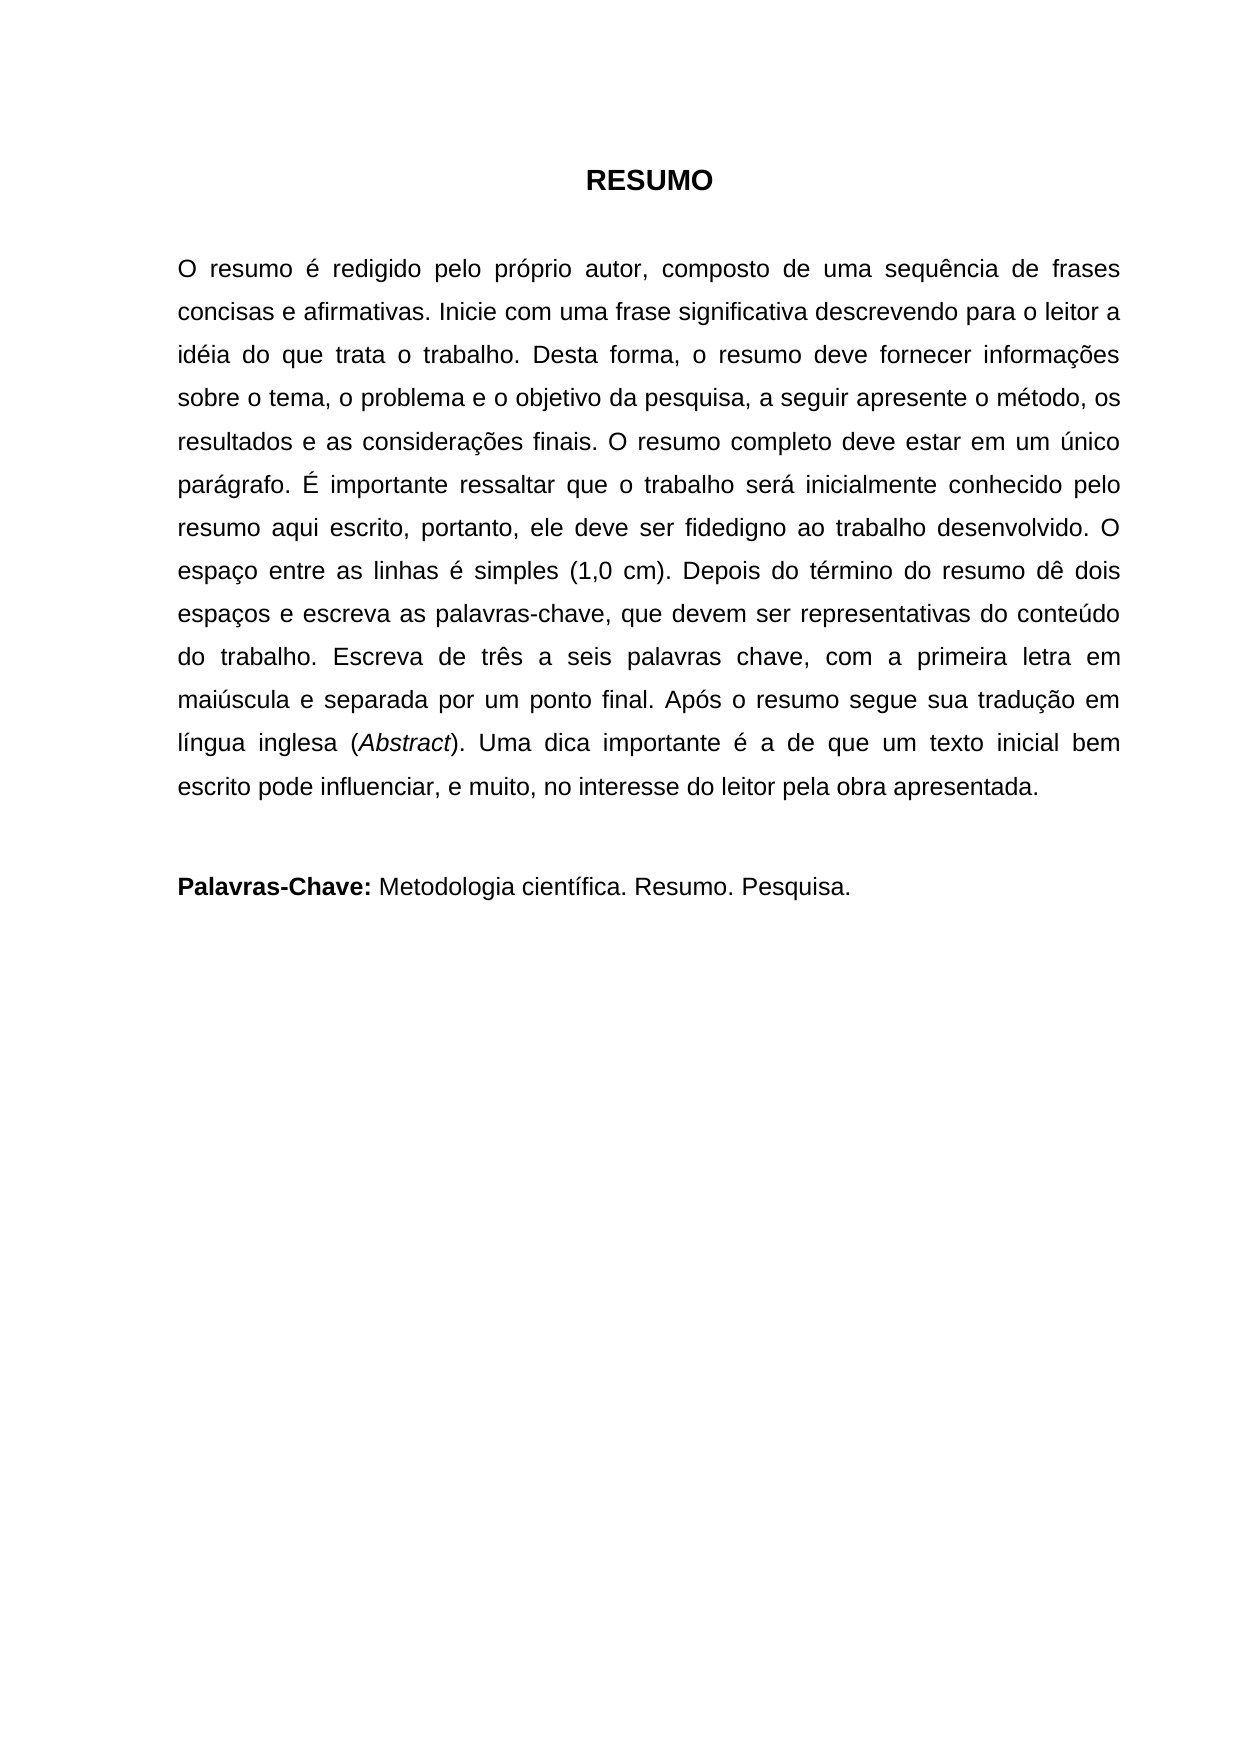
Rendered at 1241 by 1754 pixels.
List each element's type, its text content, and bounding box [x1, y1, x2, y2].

text O resumo é redigido pelo próprio autor, composto de uma sequência de frases concisas e afirmativas. Inicie com uma frase significativa descrevendo para o leitor a idéia do que trata o trabalho. Desta forma, o resumo deve fornecer informações sobre o tema, o problema e o objetivo da pesquisa, a seguir apresente o método, os resultados e as considerações finais. O resumo completo deve estar em um único parágrafo. É importante ressaltar que o trabalho será inicialmente conhecido pelo resumo aqui escrito, portanto, ele deve ser fidedigno ao trabalho desenvolvido. O espaço entre as linhas é simples (1,0 cm). Depois do término do resumo dê dois espaços e escreva as palavras-chave, que devem ser representativas do conteúdo do trabalho. Escreva de três a seis palavras chave, com a primeira letra em maiúscula e separada por um ponto final. Após o resumo segue sua tradução em língua inglesa (Abstract). Uma dica importante é a de que um texto inicial bem escrito pode influenciar, e muito, no interesse do leitor pela obra apresentada. [177, 254, 1122, 800]
subtitle RESUMO [177, 163, 1122, 196]
text Palavras-Chave: Metodologia científica. Resumo. Pesquisa. [177, 872, 1122, 901]
